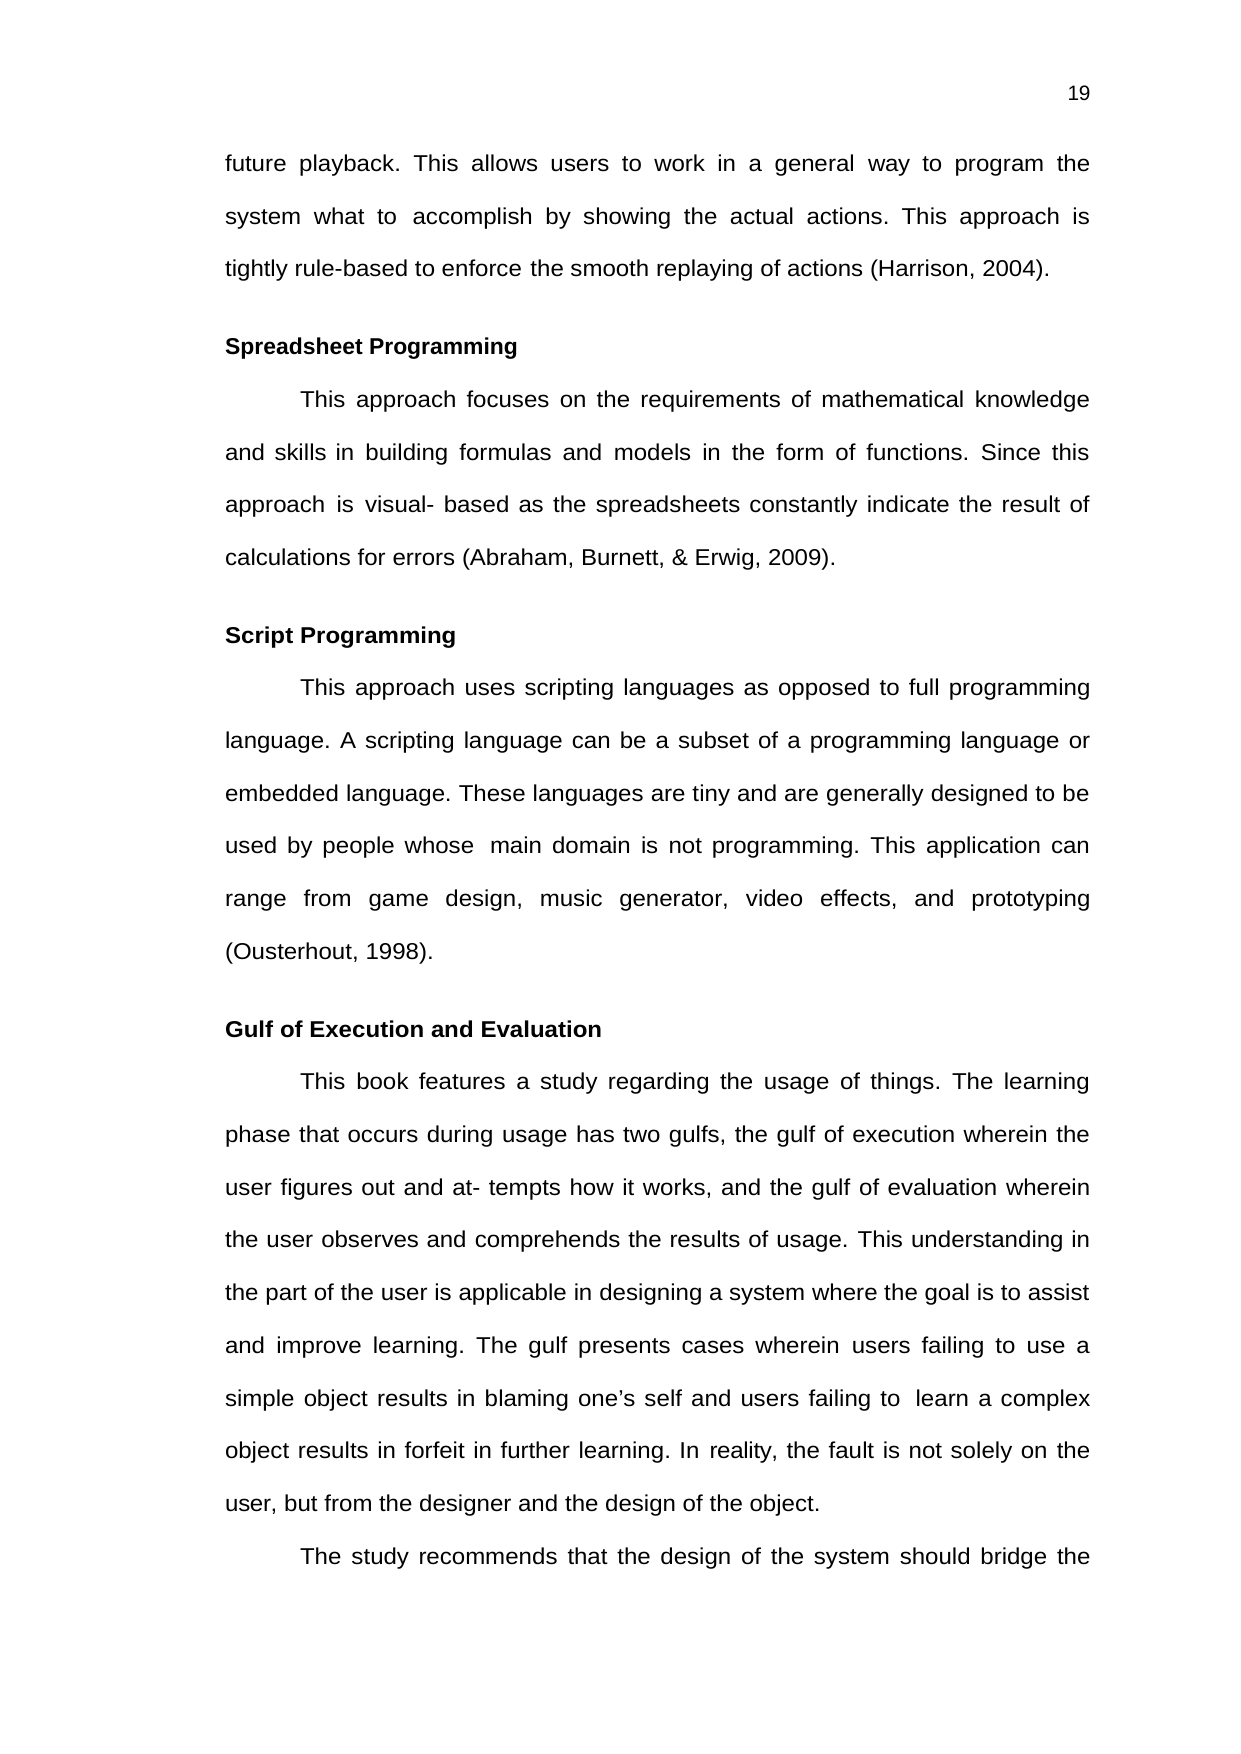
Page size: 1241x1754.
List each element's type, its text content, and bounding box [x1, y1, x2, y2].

text This approach uses scripting languages as opposed to full programming language. A scripting language can be a subset of a programming language or embedded language. These languages are tiny and are generally designed to be used by people whose main domain is not programming. This application can range from game design, music generator, video effects, and prototyping (Ousterhout, 1998). [225, 674, 1090, 964]
text Spreadsheet Programming [225, 333, 1090, 359]
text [225, 150, 1090, 282]
text This approach focuses on the requirements of mathematical knowledge and skills in building formulas and models in the form of functions. Since this approach is visual- based as the spreadsheets constantly indicate the result of calculations for errors (Abraham, Burnett, & Erwig, 2009). [225, 386, 1090, 570]
text Script Programming [225, 622, 1090, 648]
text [225, 1543, 1090, 1569]
text This book features a study regarding the usage of things. The learning phase that occurs during usage has two gulfs, the gulf of execution wherein the user figures out and at- tempts how it works, and the gulf of evaluation wherein the user observes and comprehends the results of usage. This understanding in the part of the user is applicable in designing a system where the goal is to assist and improve learning. The gulf presents cases wherein users failing to use a simple object results in blaming one’s self and users failing to learn a complex object results in forfeit in further learning. In reality, the fault is not solely on the user, but from the designer and the design of the object. [225, 1068, 1090, 1516]
text Gulf of Execution and Evaluation [225, 1016, 1090, 1042]
